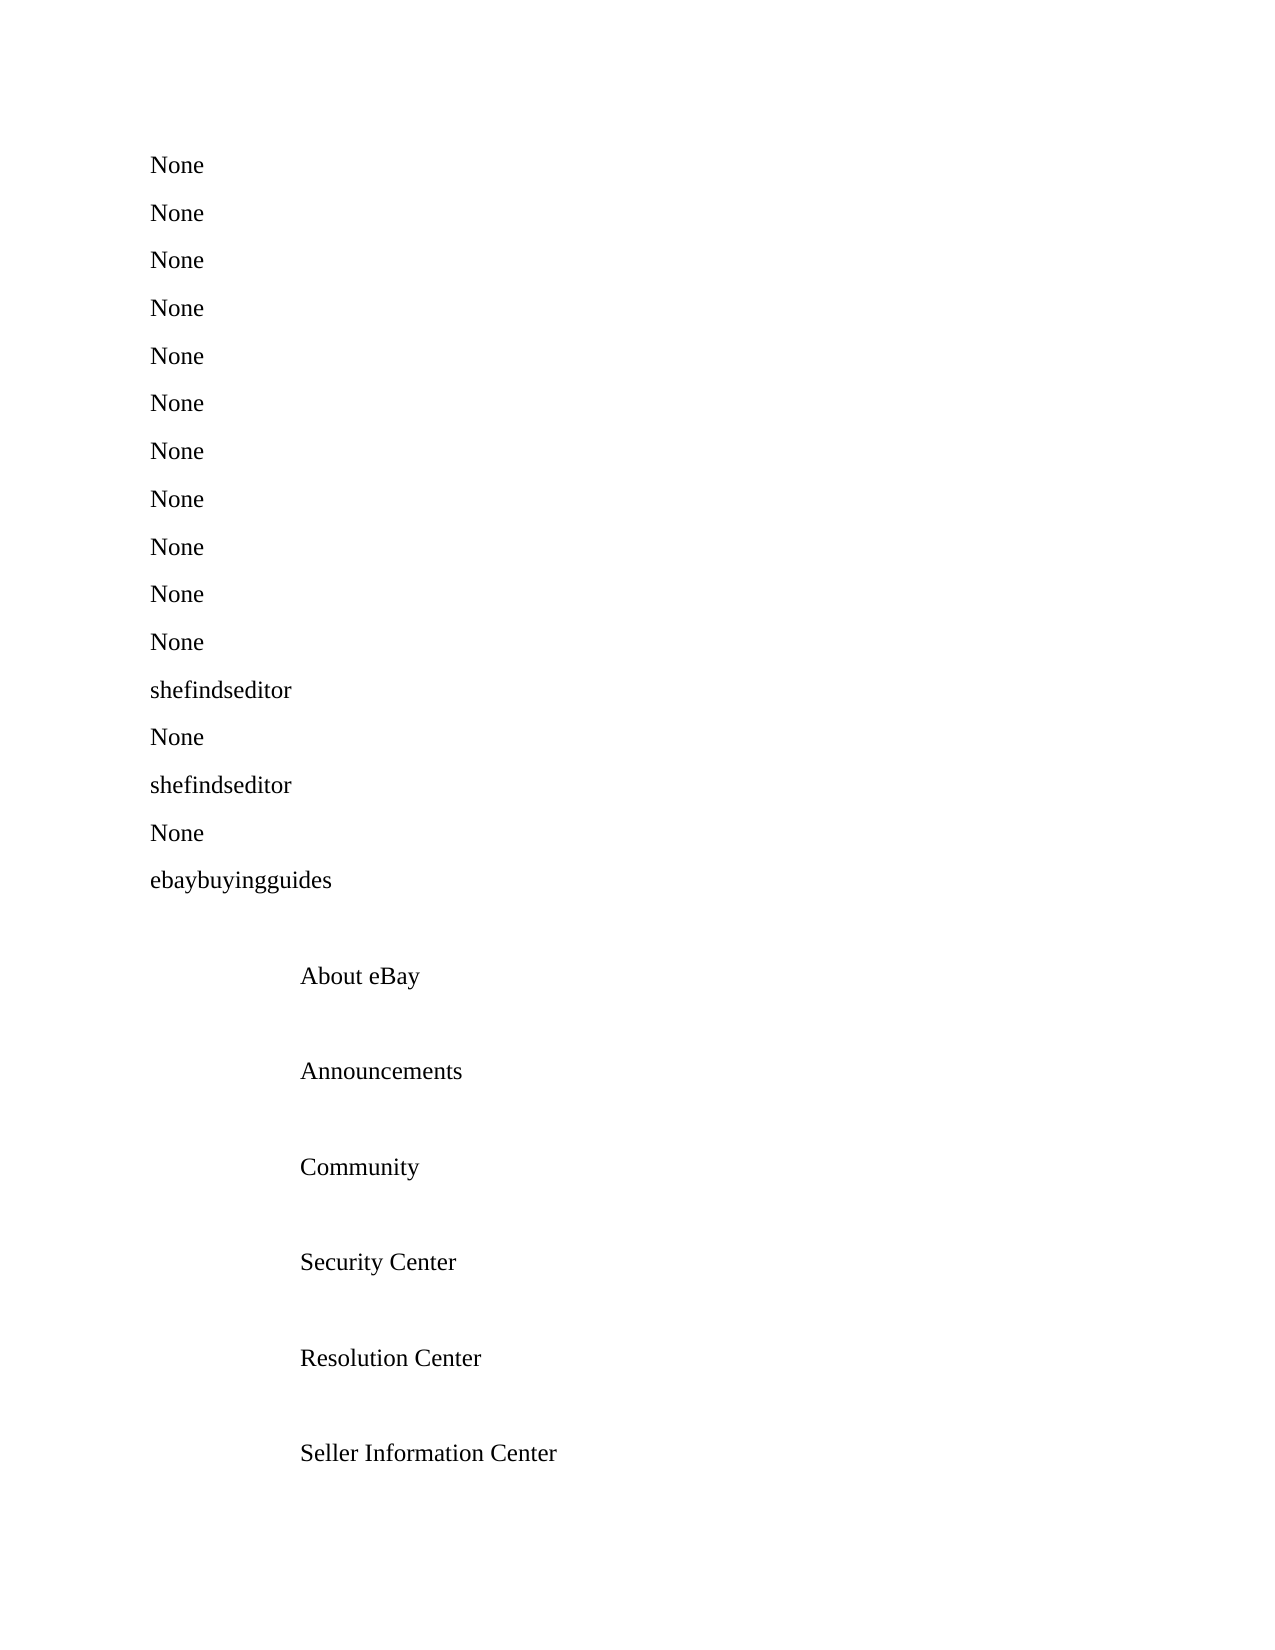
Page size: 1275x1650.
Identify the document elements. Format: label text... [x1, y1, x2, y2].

text Resolution Center [150, 1343, 1125, 1371]
text None [150, 722, 1125, 751]
text None [150, 388, 1125, 417]
text Community [150, 1152, 1125, 1181]
text None [150, 627, 1125, 656]
text None [150, 293, 1125, 322]
text None [150, 245, 1125, 274]
text None [150, 532, 1125, 560]
text None [150, 150, 1125, 179]
text About eBay [150, 961, 1125, 990]
text None [150, 579, 1125, 608]
text Announcements [150, 1056, 1125, 1085]
text None [150, 484, 1125, 513]
text None [150, 341, 1125, 369]
text shefindseditor [150, 675, 1125, 703]
text None [150, 436, 1125, 465]
text shefindseditor [150, 770, 1125, 799]
text Security Center [150, 1247, 1125, 1276]
text Seller Information Center [150, 1438, 1125, 1467]
text ebaybuyingguides [150, 866, 1125, 894]
text None [150, 198, 1125, 226]
text None [150, 818, 1125, 847]
